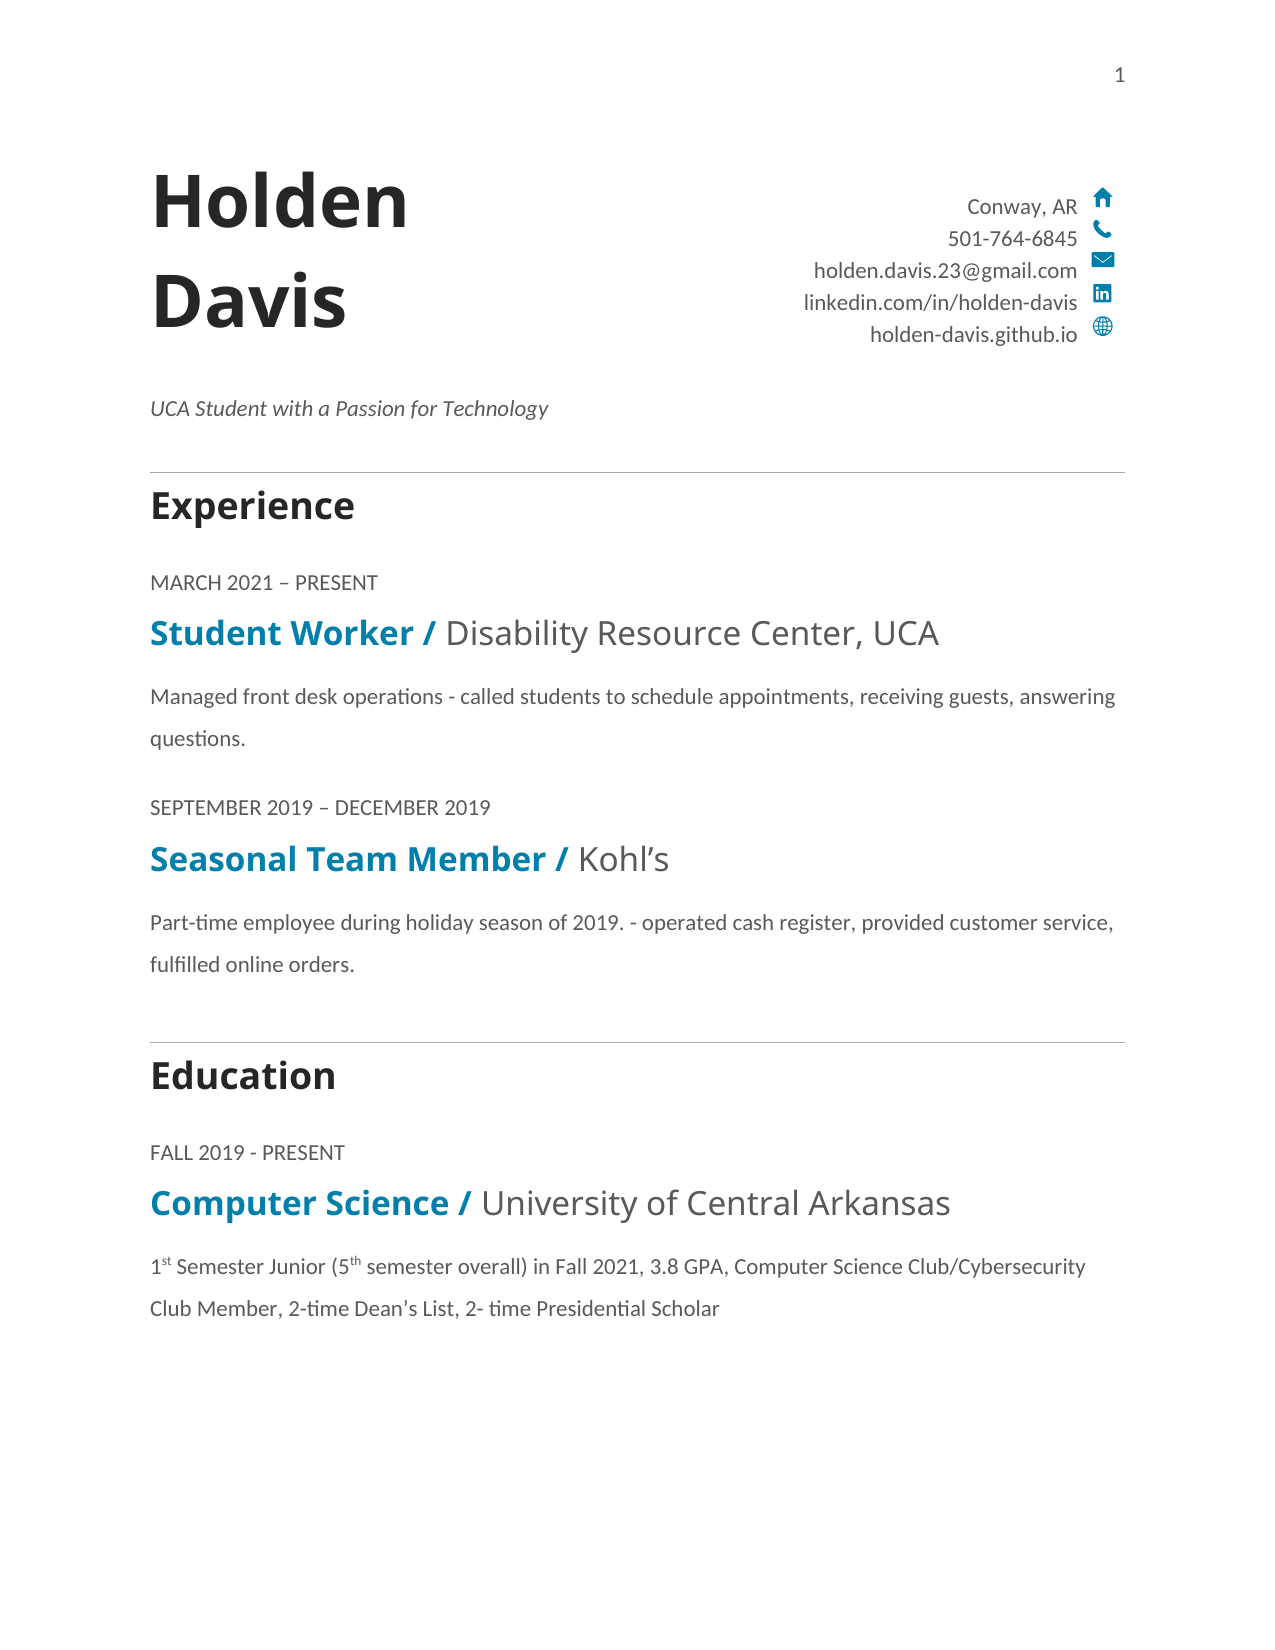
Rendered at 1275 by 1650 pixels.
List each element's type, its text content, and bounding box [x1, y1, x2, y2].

text Part-time employee during holiday season of 2019. - operated cash register, provided customer service, fulfilled online orders. [150, 908, 1125, 978]
text Managed front desk operations - called students to schedule appointments, receiving guests, answering questions. [150, 682, 1125, 752]
table_header [150, 150, 672, 394]
text UCA Student with a Passion for Technology [150, 394, 1125, 422]
subtitle Student Worker / Disability Resource Center, UCA [150, 610, 1125, 656]
subtitle Seasonal Team Member / Kohl’s [150, 835, 1125, 881]
subtitle September 2019 – December 2019 [150, 793, 1125, 821]
subtitle Fall 2019 - present [150, 1138, 1125, 1166]
subtitle March 2021 – present [150, 568, 1125, 596]
subtitle Computer Science / University of Central Arkansas [150, 1180, 1125, 1225]
table_header [672, 150, 1125, 394]
text 1st Semester Junior (5th semester overall) in Fall 2021, 3.8 GPA, Computer Science Club/Cybersecurity Club Member, 2-time Dean’s List, 2- time Presidential Scholar [150, 1252, 1125, 1322]
